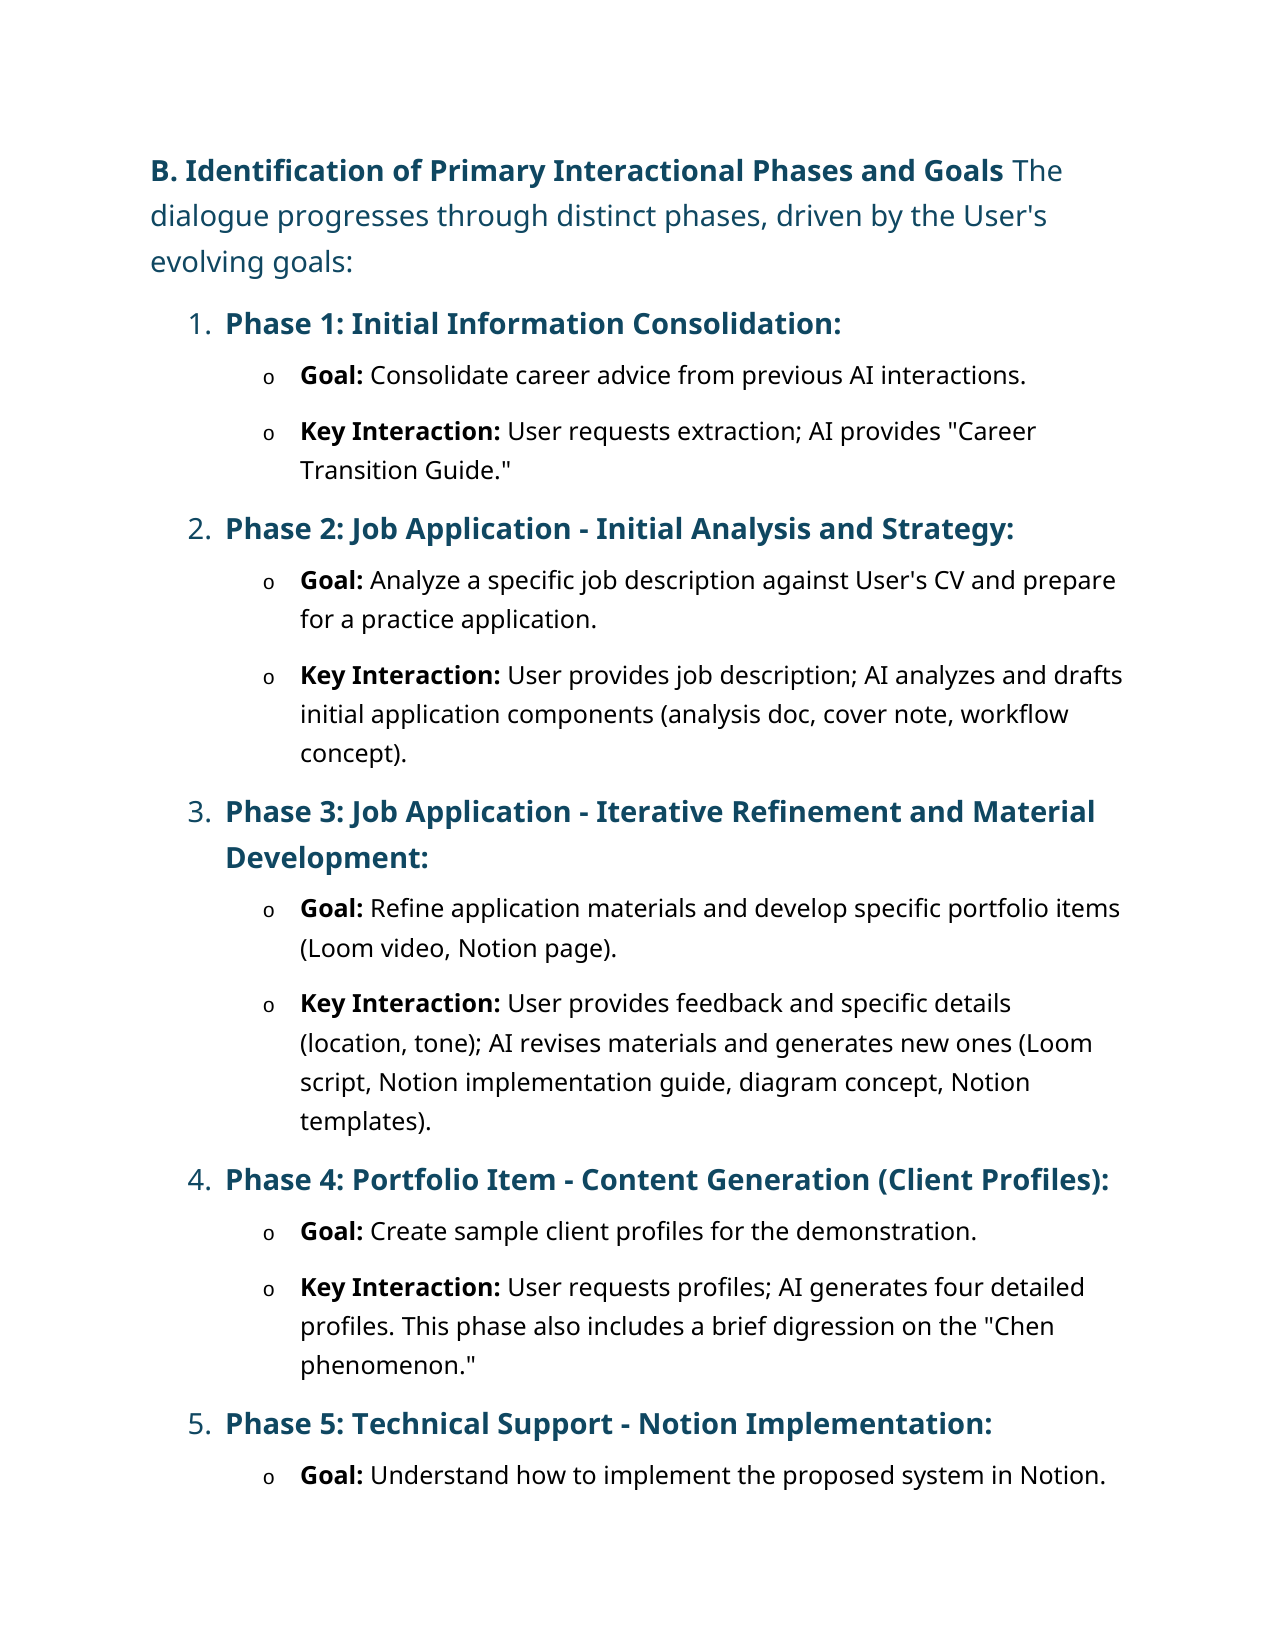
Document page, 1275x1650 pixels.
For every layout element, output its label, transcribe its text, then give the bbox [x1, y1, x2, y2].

subtitle Phase 2: Job Application - Initial Analysis and Strategy: [187, 508, 1125, 548]
list Key Interaction: User provides feedback and specific details (location, tone); AI revises materials and generates new ones (Loom script, Notion implementation guide, diagram concept, Notion templates). [262, 986, 1125, 1138]
subtitle Phase 1: Initial Information Consolidation: [187, 303, 1125, 343]
list Goal: Refine application materials and develop specific portfolio items (Loom video, Notion page). [262, 891, 1125, 964]
list Goal: Consolidate career advice from previous AI interactions. [262, 357, 1125, 392]
subtitle Phase 4: Portfolio Item - Content Generation (Client Profiles): [187, 1159, 1125, 1199]
list Key Interaction: User requests extraction; AI provides "Career Transition Guide." [262, 413, 1125, 487]
list Goal: Create sample client profiles for the demonstration. [262, 1213, 1125, 1247]
subtitle B. Identification of Primary Interactional Phases and Goals The dialogue progresses through distinct phases, driven by the User's evolving goals: [150, 150, 1125, 281]
list Goal: Analyze a specific job description against User's CV and prepare for a practice application. [262, 562, 1125, 636]
list Goal: Understand how to implement the proposed system in Notion. [262, 1457, 1125, 1491]
list Key Interaction: User provides job description; AI analyzes and drafts initial application components (analysis doc, cover note, workflow concept). [262, 657, 1125, 770]
subtitle Phase 3: Job Application - Iterative Refinement and Material Development: [187, 791, 1125, 877]
list Key Interaction: User requests profiles; AI generates four detailed profiles. This phase also includes a brief digression on the "Chen phenomenon." [262, 1269, 1125, 1382]
subtitle Phase 5: Technical Support - Notion Implementation: [187, 1403, 1125, 1443]
